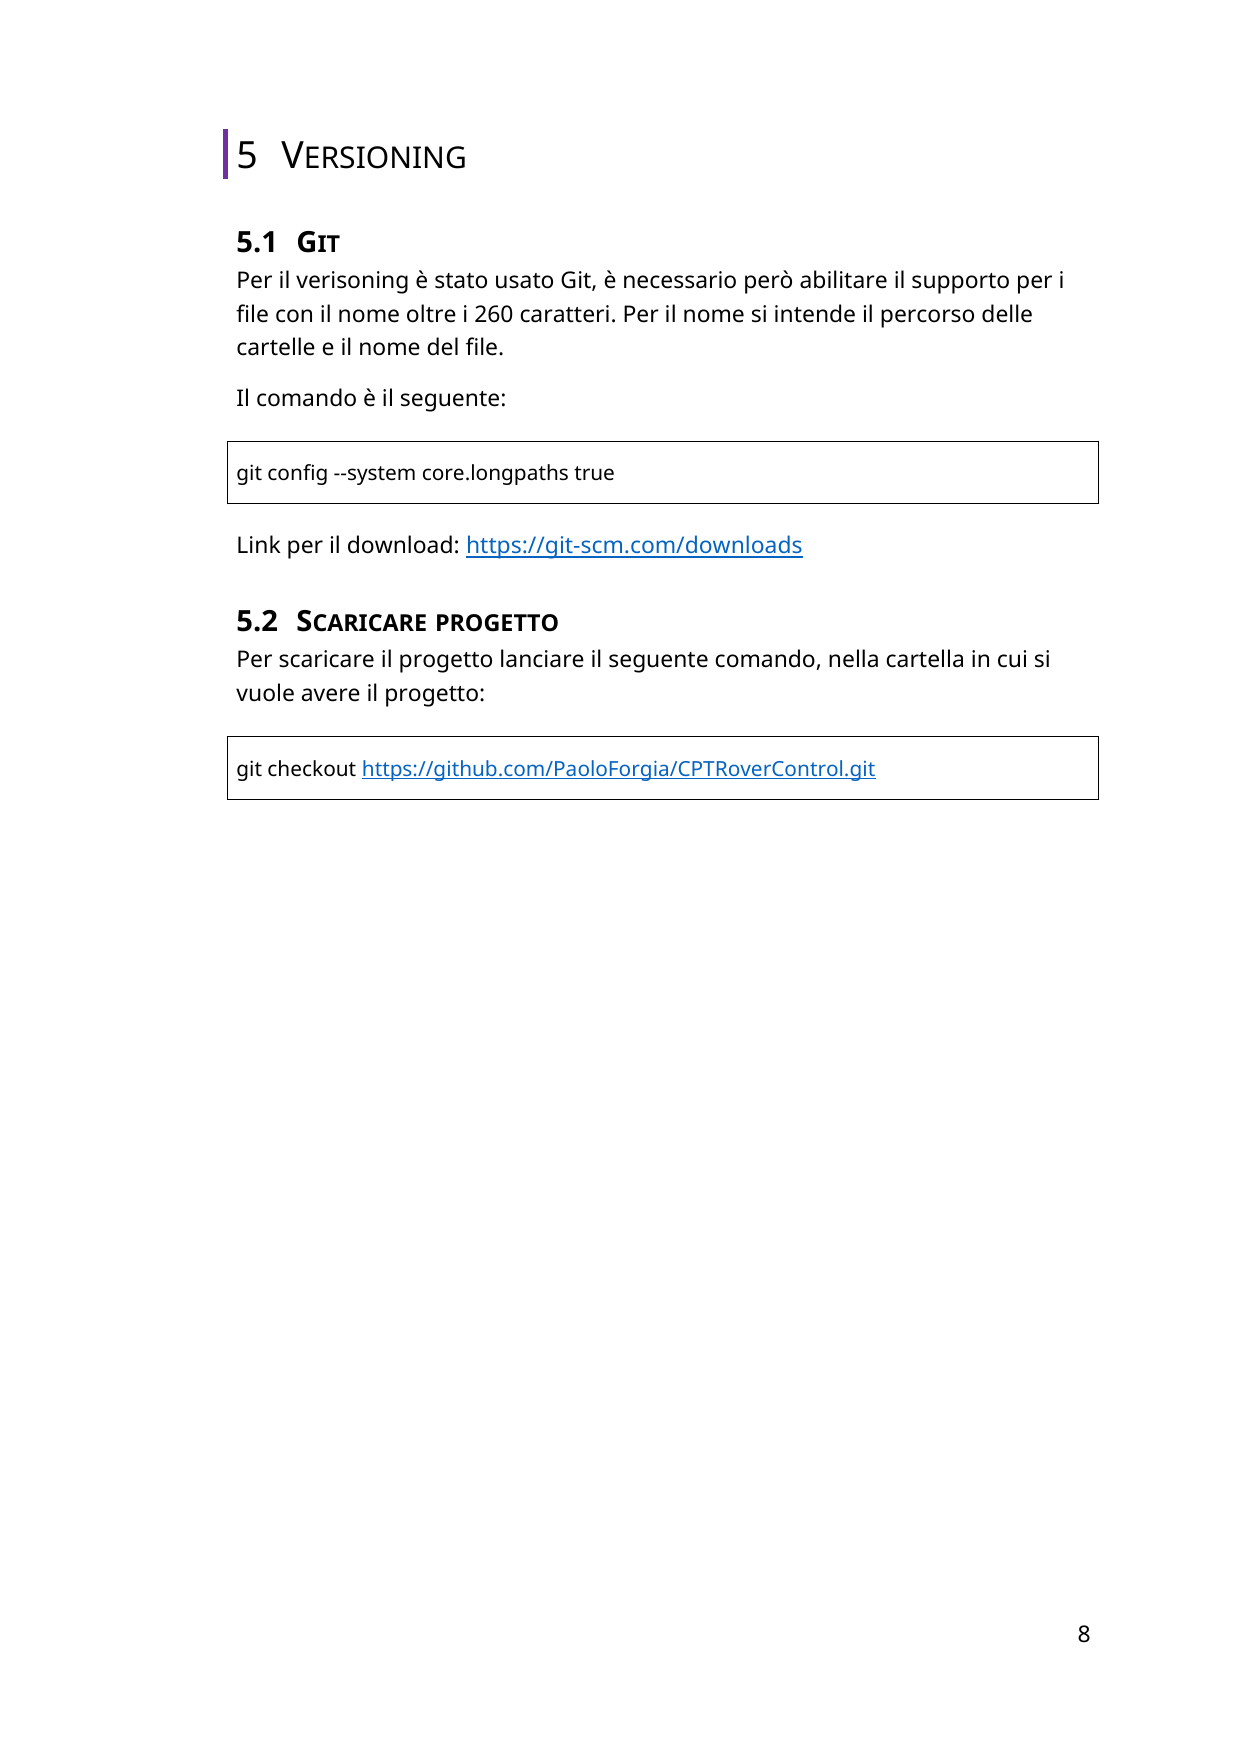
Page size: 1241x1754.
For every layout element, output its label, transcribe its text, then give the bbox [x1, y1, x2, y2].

text git checkout https://github.com/PaoloForgia/CPTRoverControl.git [228, 737, 1098, 799]
text Per il verisoning è stato usato Git, è necessario però abilitare il supporto per i file con il nome oltre i 260 caratteri. Per il nome si intende il percorso delle cartelle e il nome del file. [236, 264, 1090, 363]
text Link per il download: https://git-scm.com/downloads [236, 529, 1090, 561]
text Il comando è il seguente: [236, 382, 1090, 413]
subtitle Git [236, 221, 1090, 261]
subtitle Scaricare progetto [236, 601, 1090, 640]
subtitle Versioning [223, 128, 1090, 179]
text git config --system core.longpaths true [228, 442, 1098, 503]
text Per scaricare il progetto lanciare il seguente comando, nella cartella in cui si vuole avere il progetto: [236, 643, 1090, 708]
